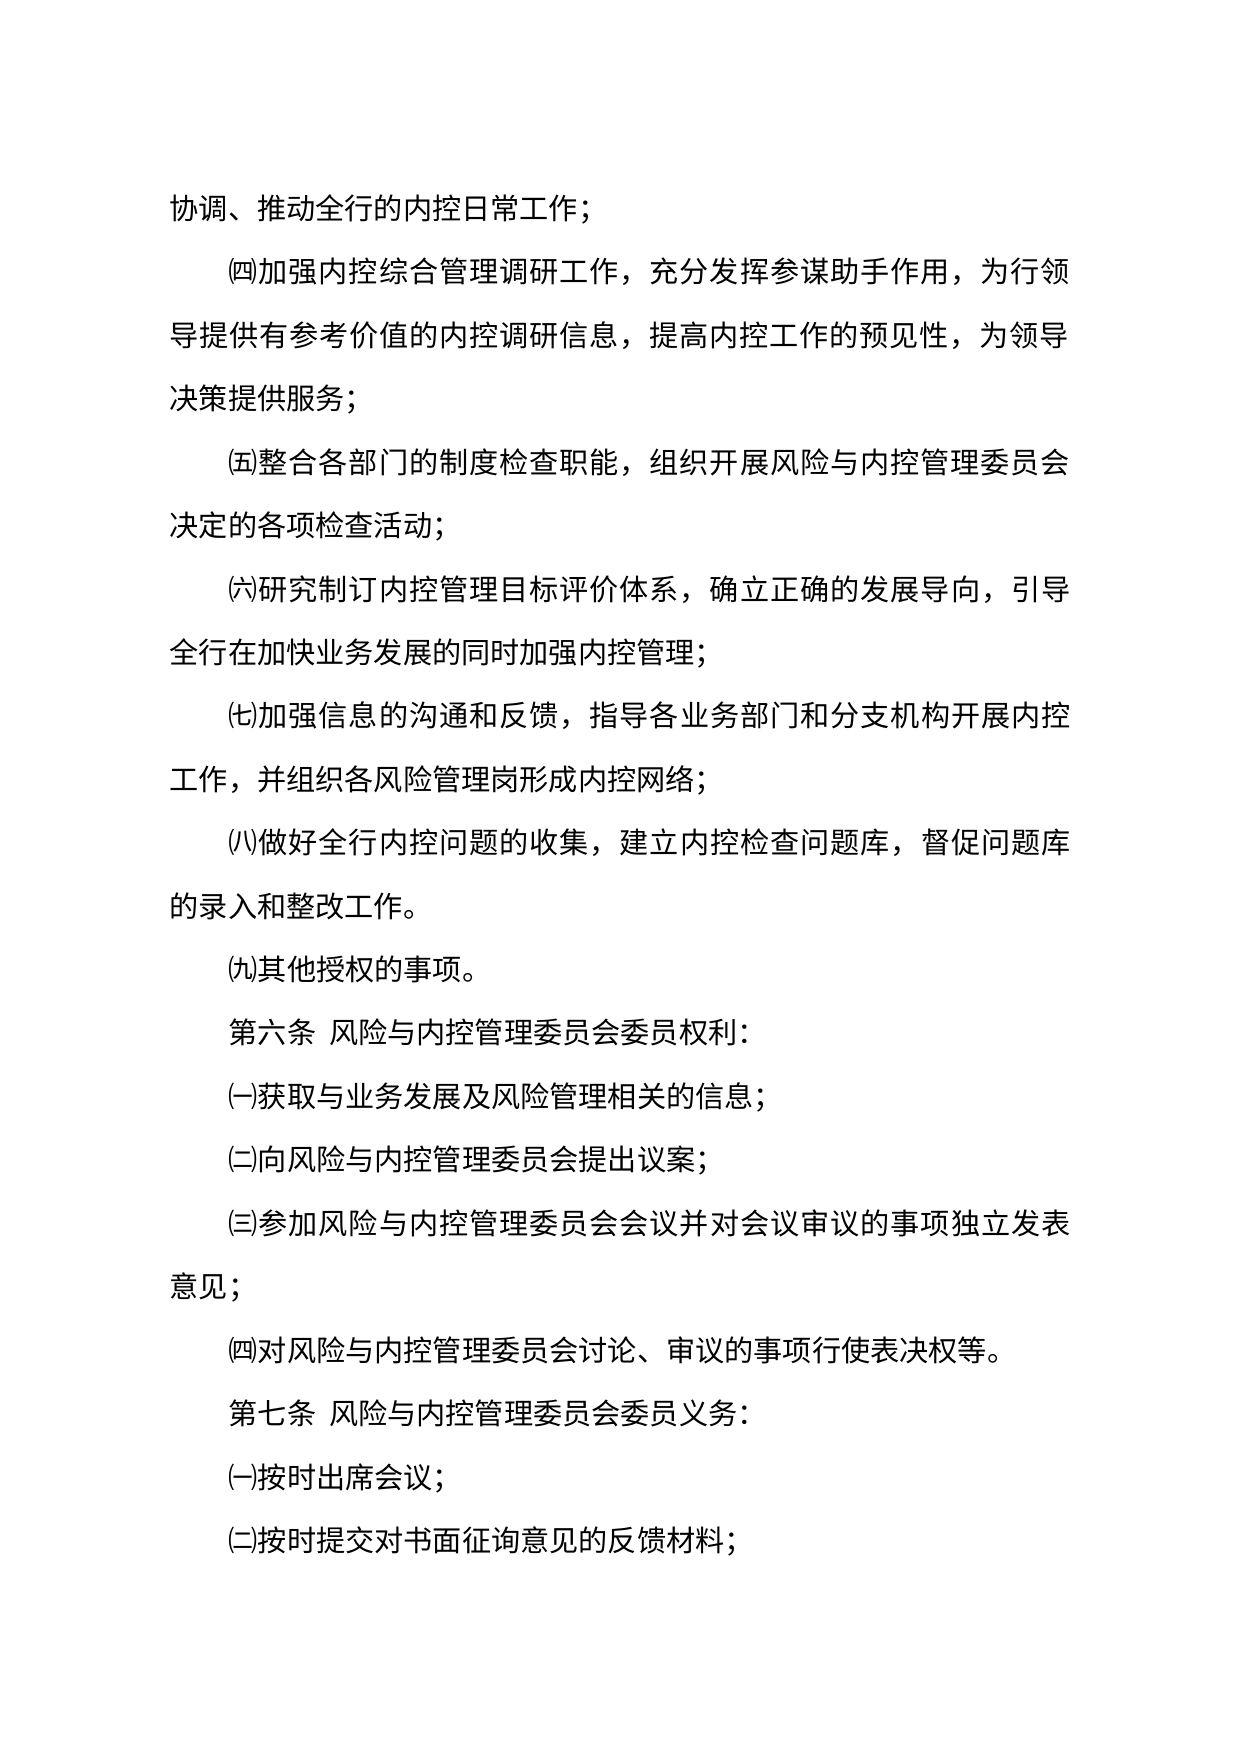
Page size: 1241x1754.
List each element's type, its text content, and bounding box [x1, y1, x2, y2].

text ㈡向风险与内控管理委员会提出议案； [169, 1137, 1071, 1179]
text ㈣加强内控综合管理调研工作，充分发挥参谋助手作用，为行领导提供有参考价值的内控调研信息，提高内控工作的预见性，为领导决策提供服务； [169, 249, 1071, 418]
text ㈧做好全行内控问题的收集，建立内控检查问题库，督促问题库的录入和整改工作。 [169, 820, 1071, 926]
text ㈠按时出席会议； [169, 1454, 1071, 1496]
text ㈥研究制订内控管理目标评价体系，确立正确的发展导向，引导全行在加快业务发展的同时加强内控管理； [169, 566, 1071, 672]
text ㈨其他授权的事项。 [169, 947, 1071, 989]
text ㈤整合各部门的制度检查职能，组织开展风险与内控管理委员会决定的各项检查活动； [169, 439, 1071, 545]
text ㈣对风险与内控管理委员会讨论、审议的事项行使表决权等。 [169, 1327, 1071, 1369]
text ㈦加强信息的沟通和反馈，指导各业务部门和分支机构开展内控工作，并组织各风险管理岗形成内控网络； [169, 693, 1071, 799]
text 第六条 风险与内控管理委员会委员权利： [169, 1010, 1071, 1052]
text ㈡按时提交对书面征询意见的反馈材料； [169, 1518, 1071, 1560]
text ㈢参加风险与内控管理委员会会议并对会议审议的事项独立发表意见； [169, 1200, 1071, 1306]
text ㈠获取与业务发展及风险管理相关的信息； [169, 1073, 1071, 1116]
text 第七条 风险与内控管理委员会委员义务： [169, 1391, 1071, 1433]
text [169, 185, 1071, 228]
